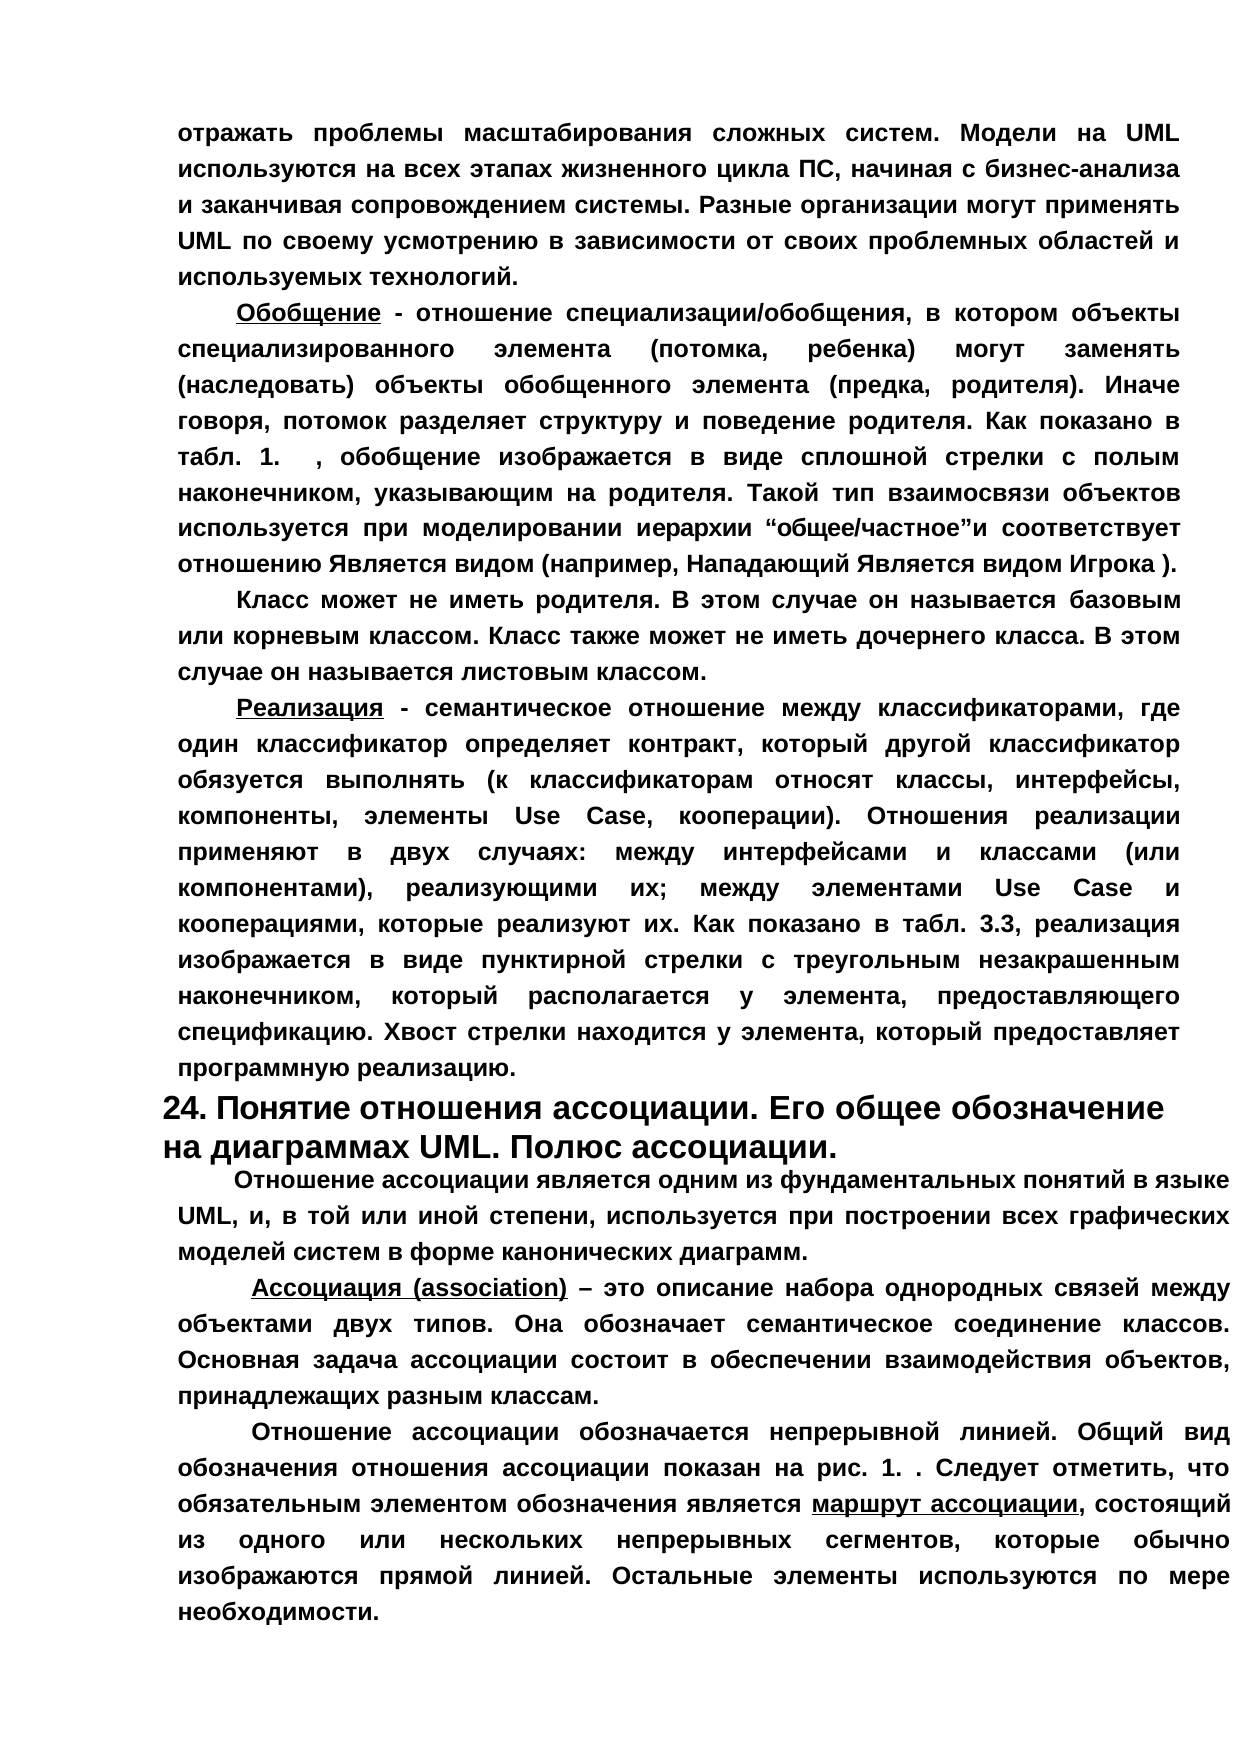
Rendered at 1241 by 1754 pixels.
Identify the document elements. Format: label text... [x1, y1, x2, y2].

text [177, 118, 1181, 291]
text Реализация - семантическое отношение между классификаторами, где один классификатор определяет контракт, который другой классификатор обязуется выполнять (к классификаторам относят классы, интерфейсы, компоненты, элементы Use Case, кооперации). Отношения реализации применяют в двух случаях: между интерфейсами и классами (или компонентами), реализующими их; между элементами Use Case и кооперациями, которые реализуют их. Как показано в табл. 3.3, реализация изображается в виде пунктирной стрелки с треугольным незакрашенным наконечником, который располагается у элемента, предоставляющего спецификацию. Хвост стрелки находится у элемента, который предоставляет программную реализацию. [177, 693, 1181, 1081]
subtitle 24. Понятие отношения ассоциации. Его общее обозначение на диаграммах UML. Полюс ассоциации. [162, 1088, 1165, 1165]
text Обобщение - отношение специализации/обобщения, в котором объекты специализированного элемента (потомка, ребенка) могут заменять (наследовать) объекты обобщенного элемента (предка, родителя). Иначе говоря, потомок разделяет структуру и поведение родителя. Как показано в табл. 1. , обобщение изображается в виде сплошной стрелки с полым наконечником, указывающим на родителя. Такой тип взаимосвязи объектов используется при моделировании иерархии “общее/частное”и соответствует отношению Является видом (например, Нападающий Является видом Игрока ). [177, 298, 1181, 578]
text Отношение ассоциации является одним из фундаментальных понятий в языке UML, и, в той или иной степени, используется при построении всех графических моделей систем в форме канонических диаграмм. [177, 1165, 1231, 1266]
text Класс может не иметь родителя. В этом случае он называется базовым или корневым классом. Класс также может не иметь дочернего класса. В этом случае он называется листовым классом. [177, 585, 1181, 686]
text Ассоциация (association) – это описание набора однородных связей между объектами двух типов. Она обозначает семантическое соединение классов. основная задача ассоциации состоит в обеспечении взаимодействия объектов, принадлежащих разным классам. [177, 1273, 1231, 1410]
text отношение ассоциации обозначается непрерывной линией. Общий вид обозначения отношения ассоциации показан на рис. 1. . Следует отметить, что обязательным элементом обозначения является маршрут ассоциации, состоящий из одного или нескольких непрерывных сегментов, которые обычно изображаются прямой линией. Остальные элементы используются по мере необходимости. [177, 1417, 1231, 1625]
